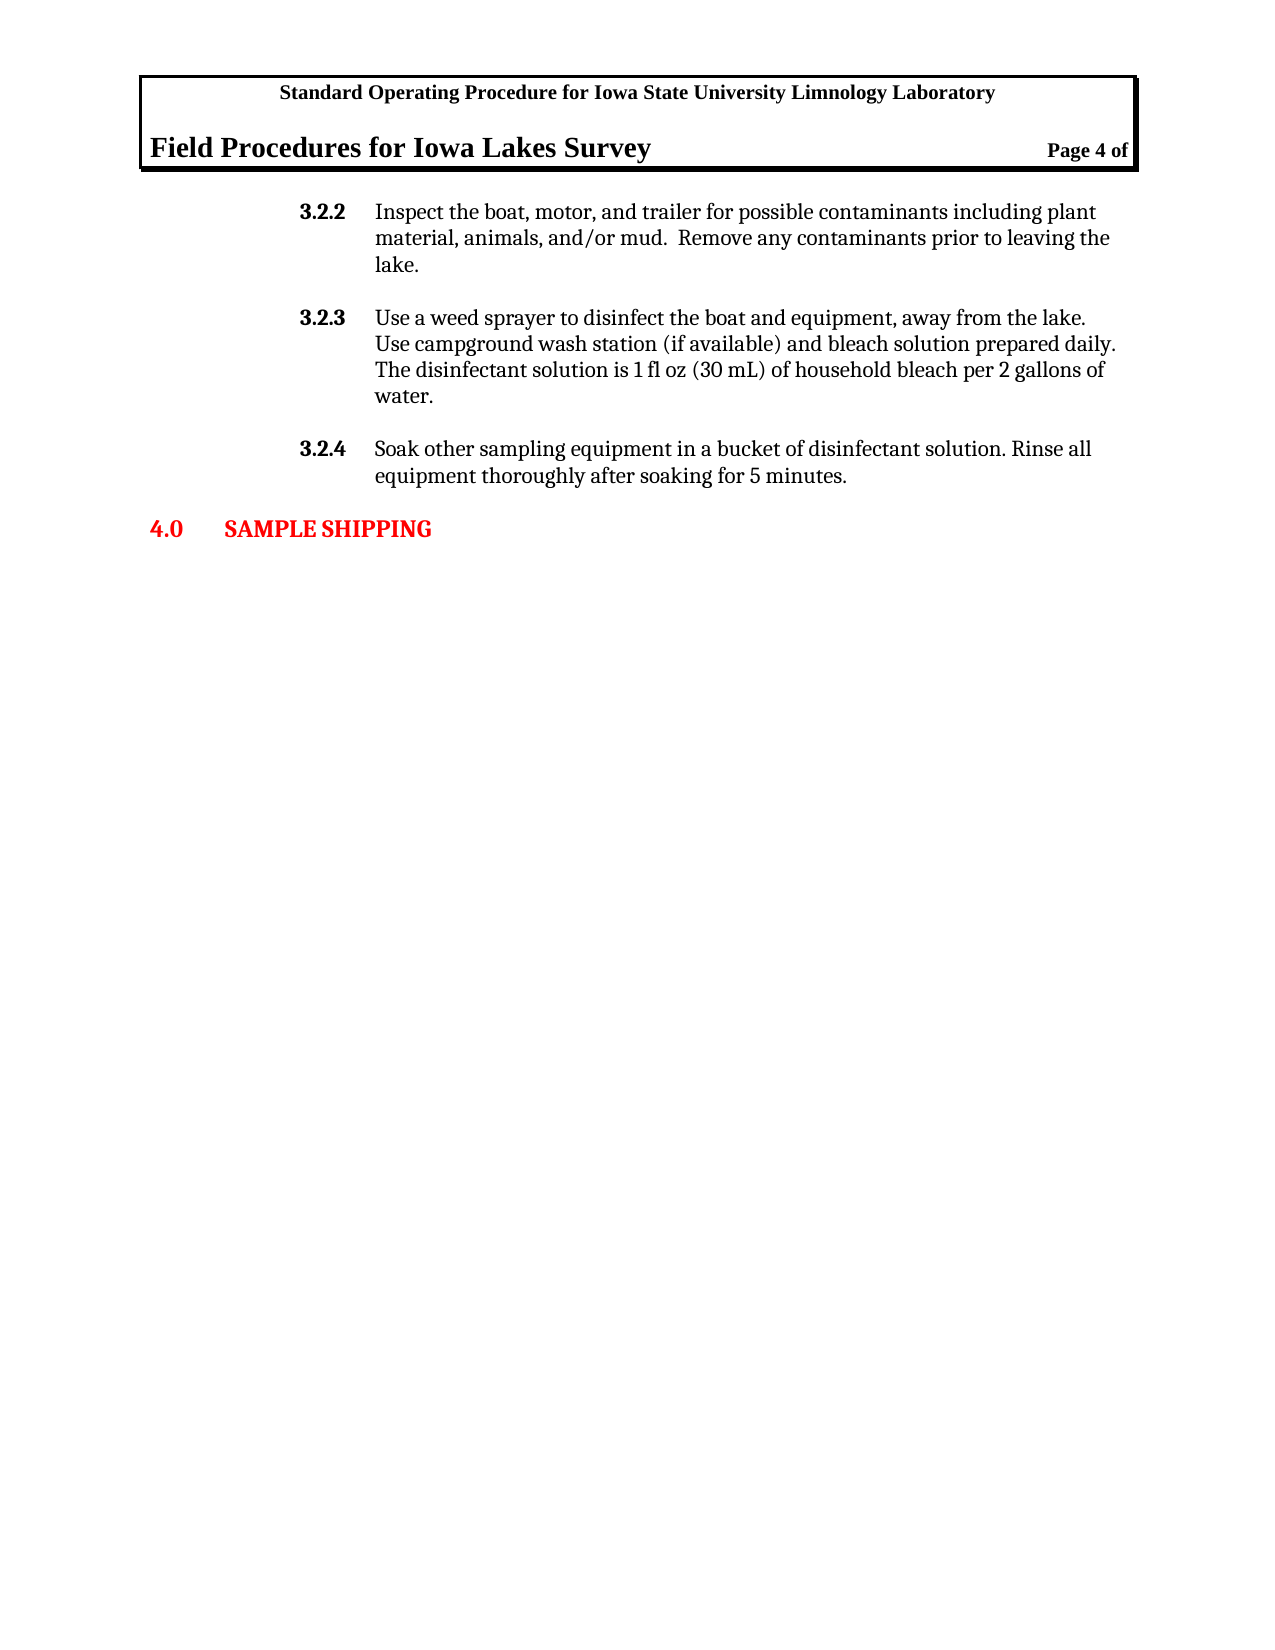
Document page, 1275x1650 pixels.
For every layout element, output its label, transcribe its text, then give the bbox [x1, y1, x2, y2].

list Inspect the boat, motor, and trailer for possible contaminants including plant material, animals, and/or mud. Remove any contaminants prior to leaving the lake. [300, 199, 1125, 278]
list Use a weed sprayer to disinfect the boat and equipment, away from the lake. Use campground wash station (if available) and bleach solution prepared daily. The disinfectant solution is 1 fl oz (30 mL) of household bleach per 2 gallons of water. [300, 304, 1125, 410]
list SAMPLE SHIPPING [150, 515, 1125, 544]
list Soak other sampling equipment in a bucket of disinfectant solution. Rinse all equipment thoroughly after soaking for 5 minutes. [300, 436, 1125, 489]
